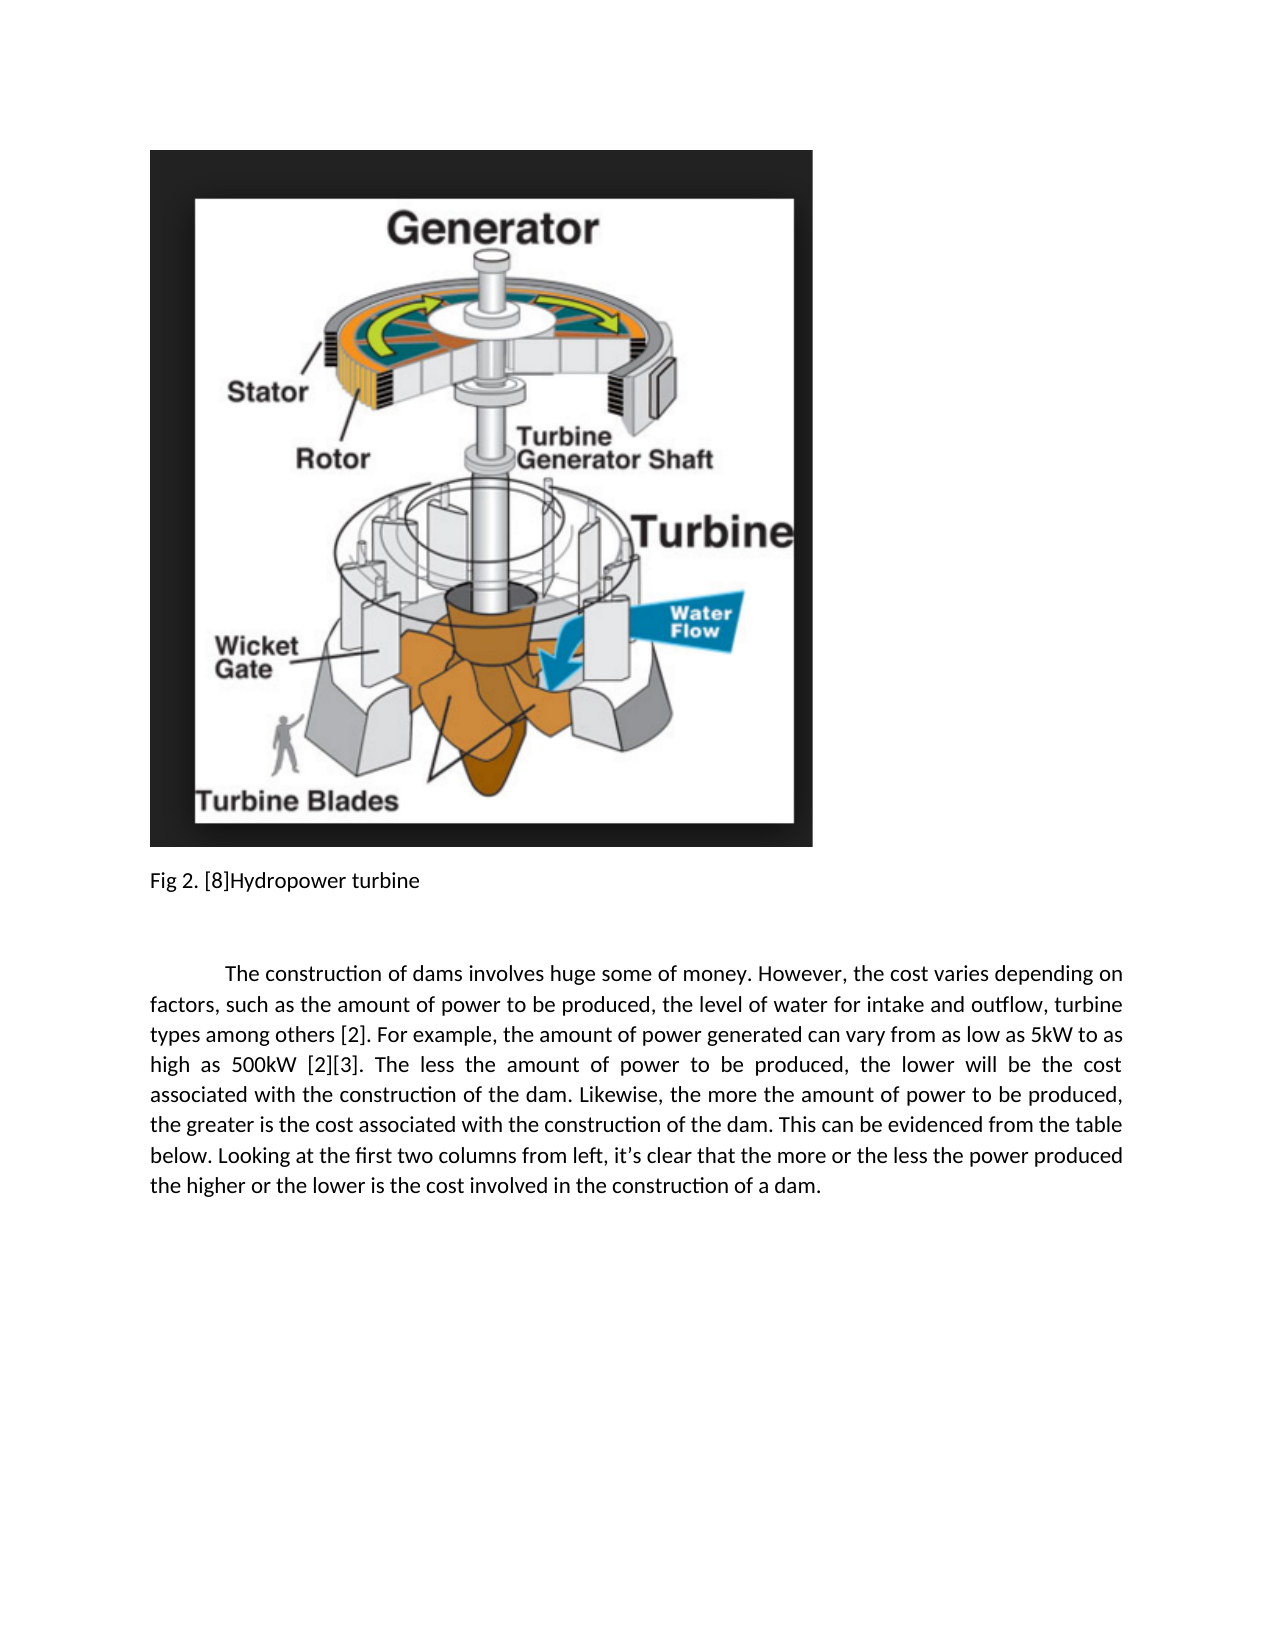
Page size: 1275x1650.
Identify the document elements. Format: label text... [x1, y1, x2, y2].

text Fig 2. [8]Hydropower turbine [150, 866, 1125, 894]
picture [150, 150, 813, 847]
text The construction of dams involves huge some of money. However, the cost varies depending on factors, such as the amount of power to be produced, the level of water for intake and outflow, turbine types among others [2]. For example, the amount of power generated can vary from as low as 5kW to as high as 500kW [2][3]. The less the amount of power to be produced, the lower will be the cost associated with the construction of the dam. Likewise, the more the amount of power to be produced, the greater is the cost associated with the construction of the dam. This can be evidenced from the table below. Looking at the first two columns from left, it’s clear that the more or the less the power produced the higher or the lower is the cost involved in the construction of a dam. [150, 959, 1125, 1199]
